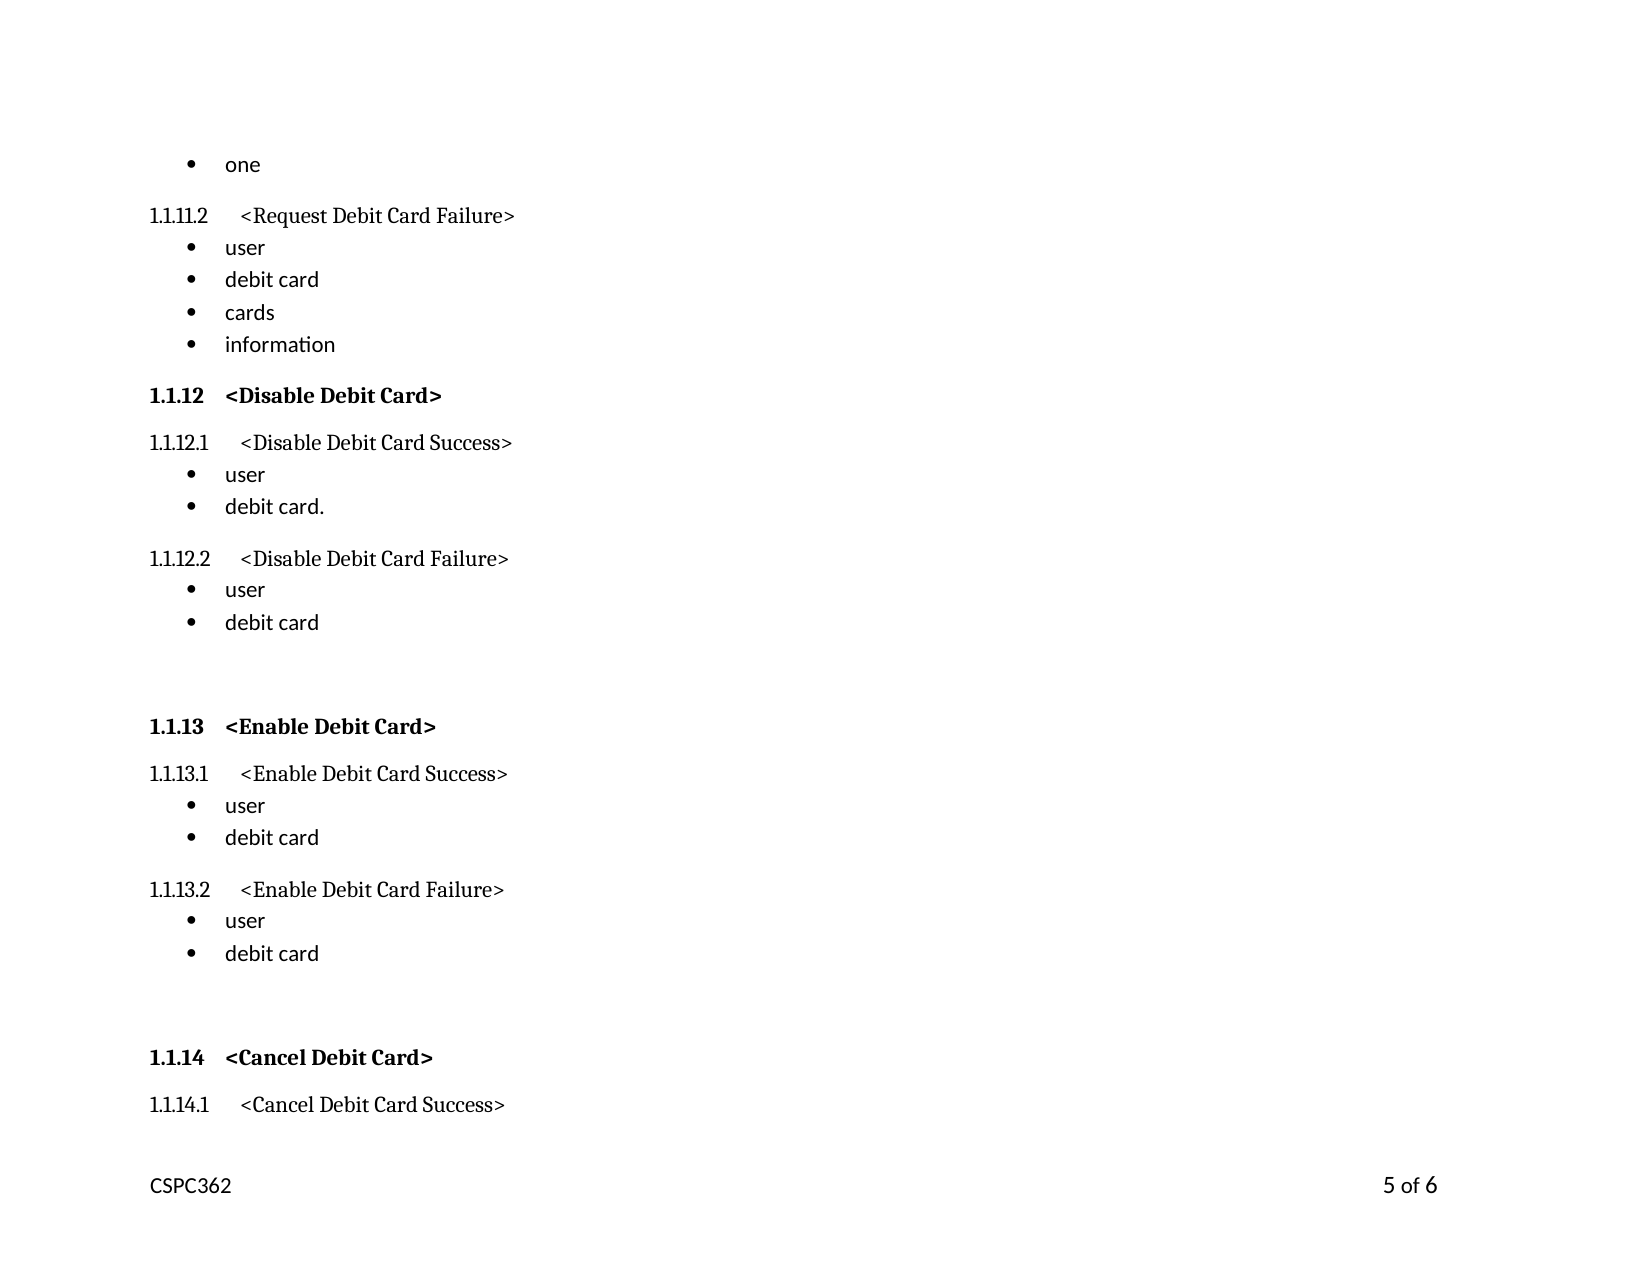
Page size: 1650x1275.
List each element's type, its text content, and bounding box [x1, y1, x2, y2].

list user [187, 233, 1500, 261]
list debit card [187, 265, 1500, 293]
list user [187, 460, 1500, 488]
list debit card [187, 939, 1500, 967]
list information [187, 330, 1500, 358]
subtitle <Cancel Debit Card> [150, 1045, 1500, 1071]
list debit card [187, 608, 1500, 636]
list debit card [187, 823, 1500, 851]
list user [187, 791, 1500, 819]
subtitle <Disable Debit Card Success> [150, 430, 1500, 456]
subtitle <Request Debit Card Failure> [150, 203, 1500, 229]
list cards [187, 298, 1500, 326]
list one [187, 150, 1500, 178]
subtitle <Cancel Debit Card Success> [150, 1092, 1500, 1118]
list user [187, 907, 1500, 935]
list debit card. [187, 492, 1500, 520]
subtitle <Disable Debit Card Failure> [150, 545, 1500, 572]
subtitle <Enable Debit Card Failure> [150, 876, 1500, 903]
list user [187, 576, 1500, 604]
subtitle <Enable Debit Card Success> [150, 761, 1500, 787]
subtitle <Disable Debit Card> [150, 383, 1500, 409]
subtitle <Enable Debit Card> [150, 714, 1500, 740]
